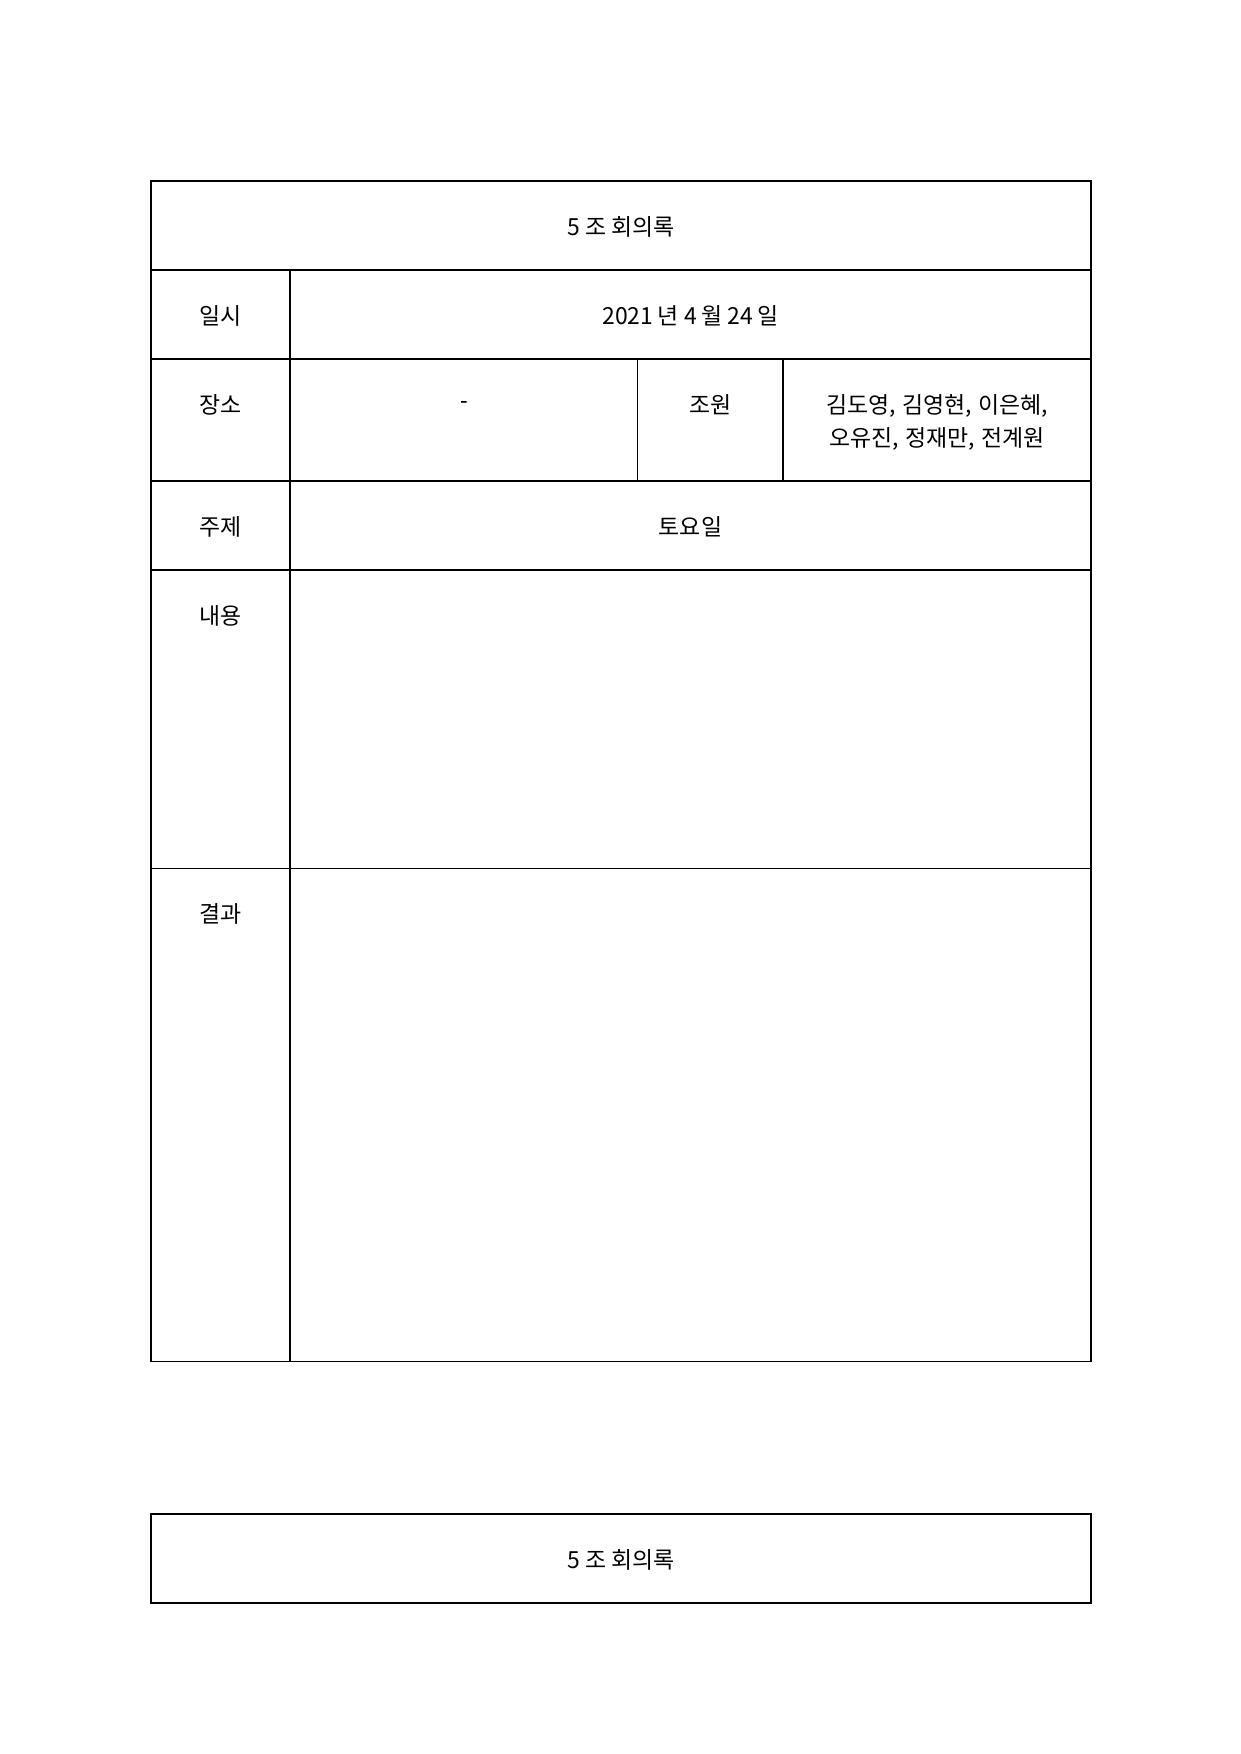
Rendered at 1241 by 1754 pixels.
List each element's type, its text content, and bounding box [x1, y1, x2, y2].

table_cell - [291, 360, 637, 480]
table_header 5조 회의록 [152, 182, 1090, 269]
table_cell 주제 [152, 482, 289, 569]
table_cell [291, 571, 1090, 868]
table_cell [291, 869, 1090, 1361]
table_cell 일시 [152, 271, 289, 358]
table_header 5조 회의록 [152, 1515, 1090, 1602]
table_cell 조원 [638, 360, 782, 480]
table_cell 내용 [152, 571, 289, 868]
table_cell 결과 [152, 869, 289, 1361]
table_cell 김도영, 김영현, 이은혜, 오유진, 정재만, 전계원 [784, 360, 1090, 480]
table_cell 토요일 [291, 482, 1090, 569]
table_cell 2021년 4월 24일 [291, 271, 1090, 358]
table_cell 장소 [152, 360, 289, 480]
